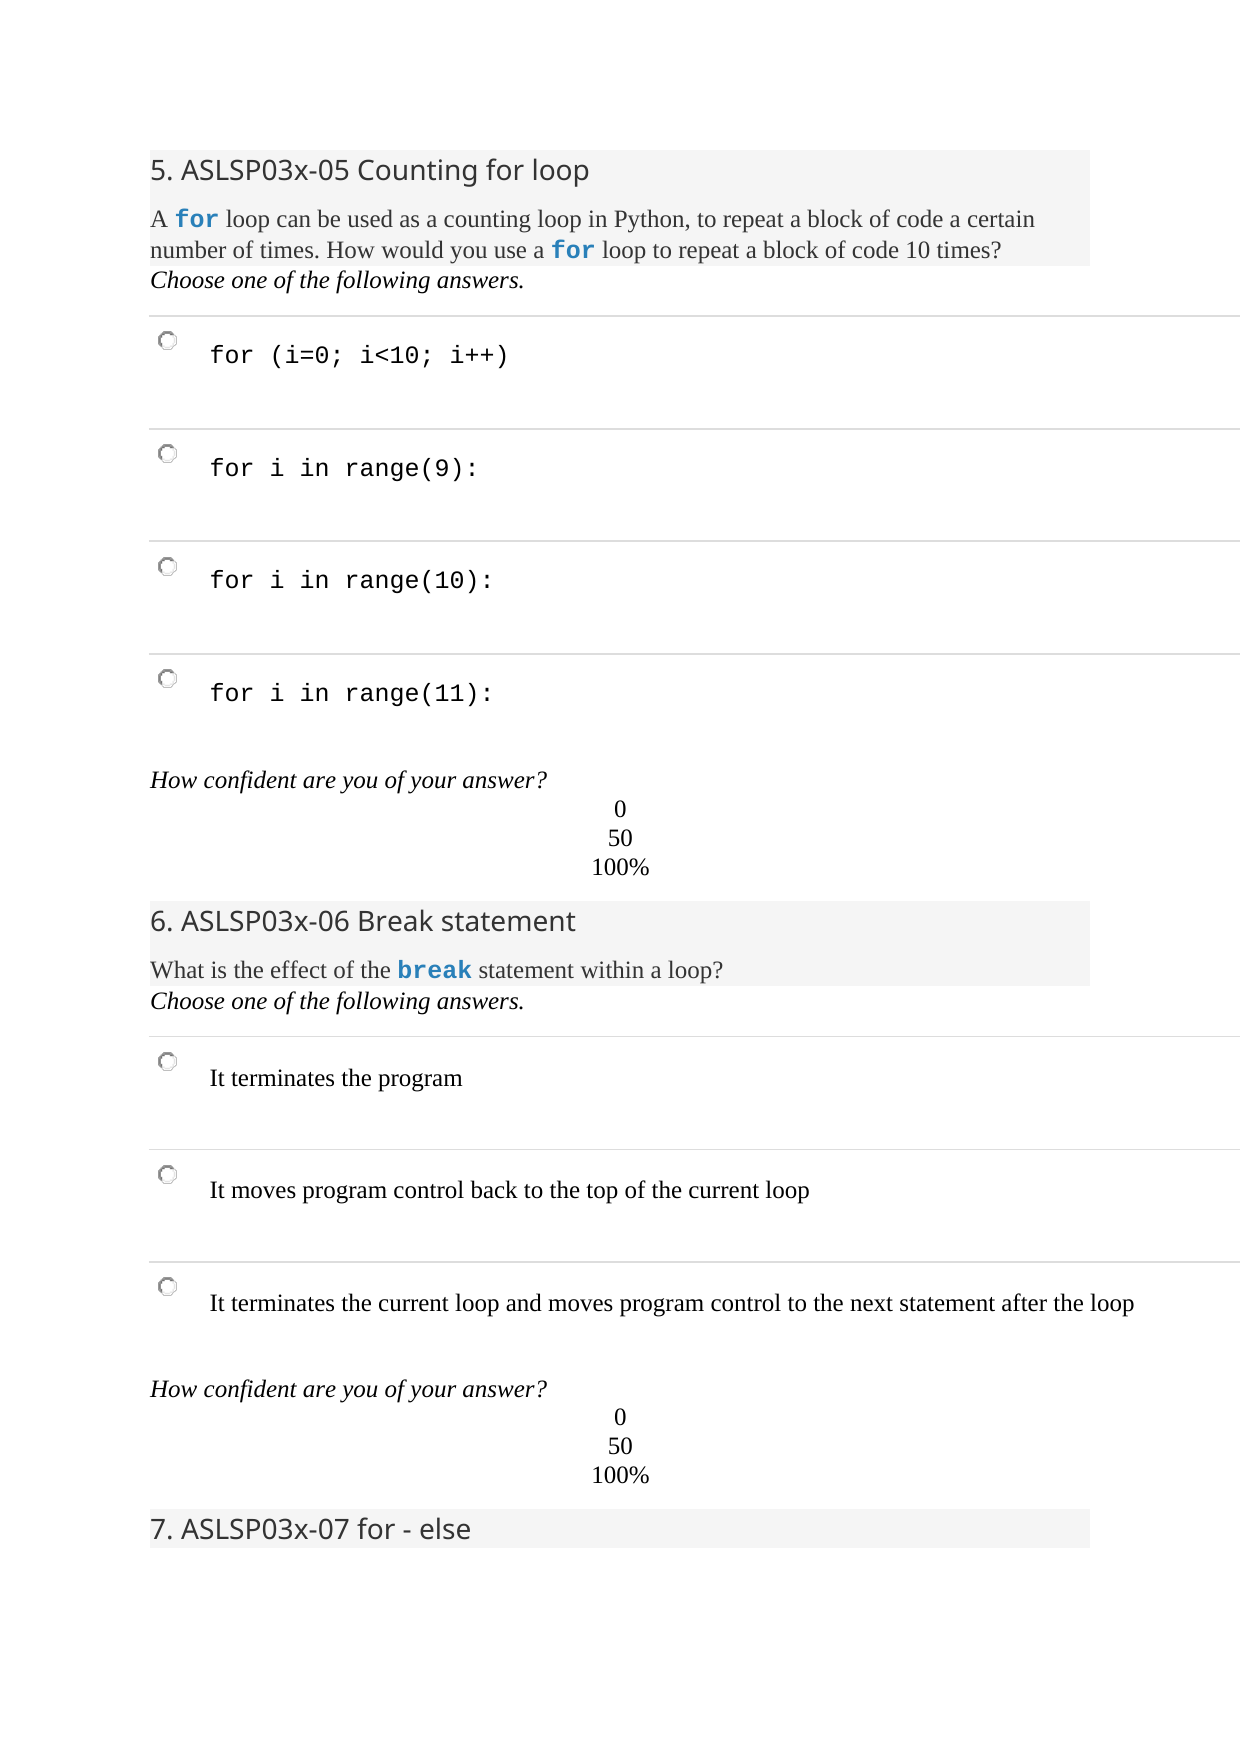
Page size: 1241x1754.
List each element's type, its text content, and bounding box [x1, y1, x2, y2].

table_header [149, 317, 202, 428]
table_cell It terminates the current loop and moves program control to the next statement after the loop [202, 1263, 1240, 1374]
table_cell for i in range(10): [202, 542, 1240, 653]
table_cell for i in range(9): [202, 430, 1240, 540]
table_cell [149, 1150, 202, 1261]
text 0 [150, 1402, 1090, 1431]
table_header [149, 1037, 202, 1148]
text How confident are you of your answer? [150, 766, 1090, 794]
table_header It terminates the program [202, 1037, 1240, 1148]
text Choose one of the following answers. [150, 266, 1090, 294]
text 100% [150, 852, 1090, 881]
table_cell [149, 655, 202, 766]
table_header for (i=0; i<10; i++) [202, 317, 1240, 428]
table_cell [149, 430, 202, 540]
text A for loop can be used as a counting loop in Python, to repeat a block of code a certain number of times. How would you use a for loop to repeat a block of code 10 times? [150, 204, 1090, 266]
table_cell for i in range(11): [202, 655, 1240, 766]
text 50 [150, 1431, 1090, 1460]
text 5. ASLSP03x-05 Counting for loop [150, 150, 1090, 188]
text What is the effect of the break statement within a loop? [150, 955, 1090, 986]
text 7. ASLSP03x-07 for - else [150, 1509, 1090, 1548]
text 0 [150, 794, 1090, 823]
text How confident are you of your answer? [150, 1374, 1090, 1402]
table_cell It moves program control back to the top of the current loop [202, 1150, 1240, 1261]
text 100% [150, 1460, 1090, 1489]
table_cell [149, 1263, 202, 1374]
text Choose one of the following answers. [150, 986, 1090, 1015]
table_cell [149, 542, 202, 653]
text 6. ASLSP03x-06 Break statement [150, 901, 1090, 940]
text 50 [150, 823, 1090, 852]
